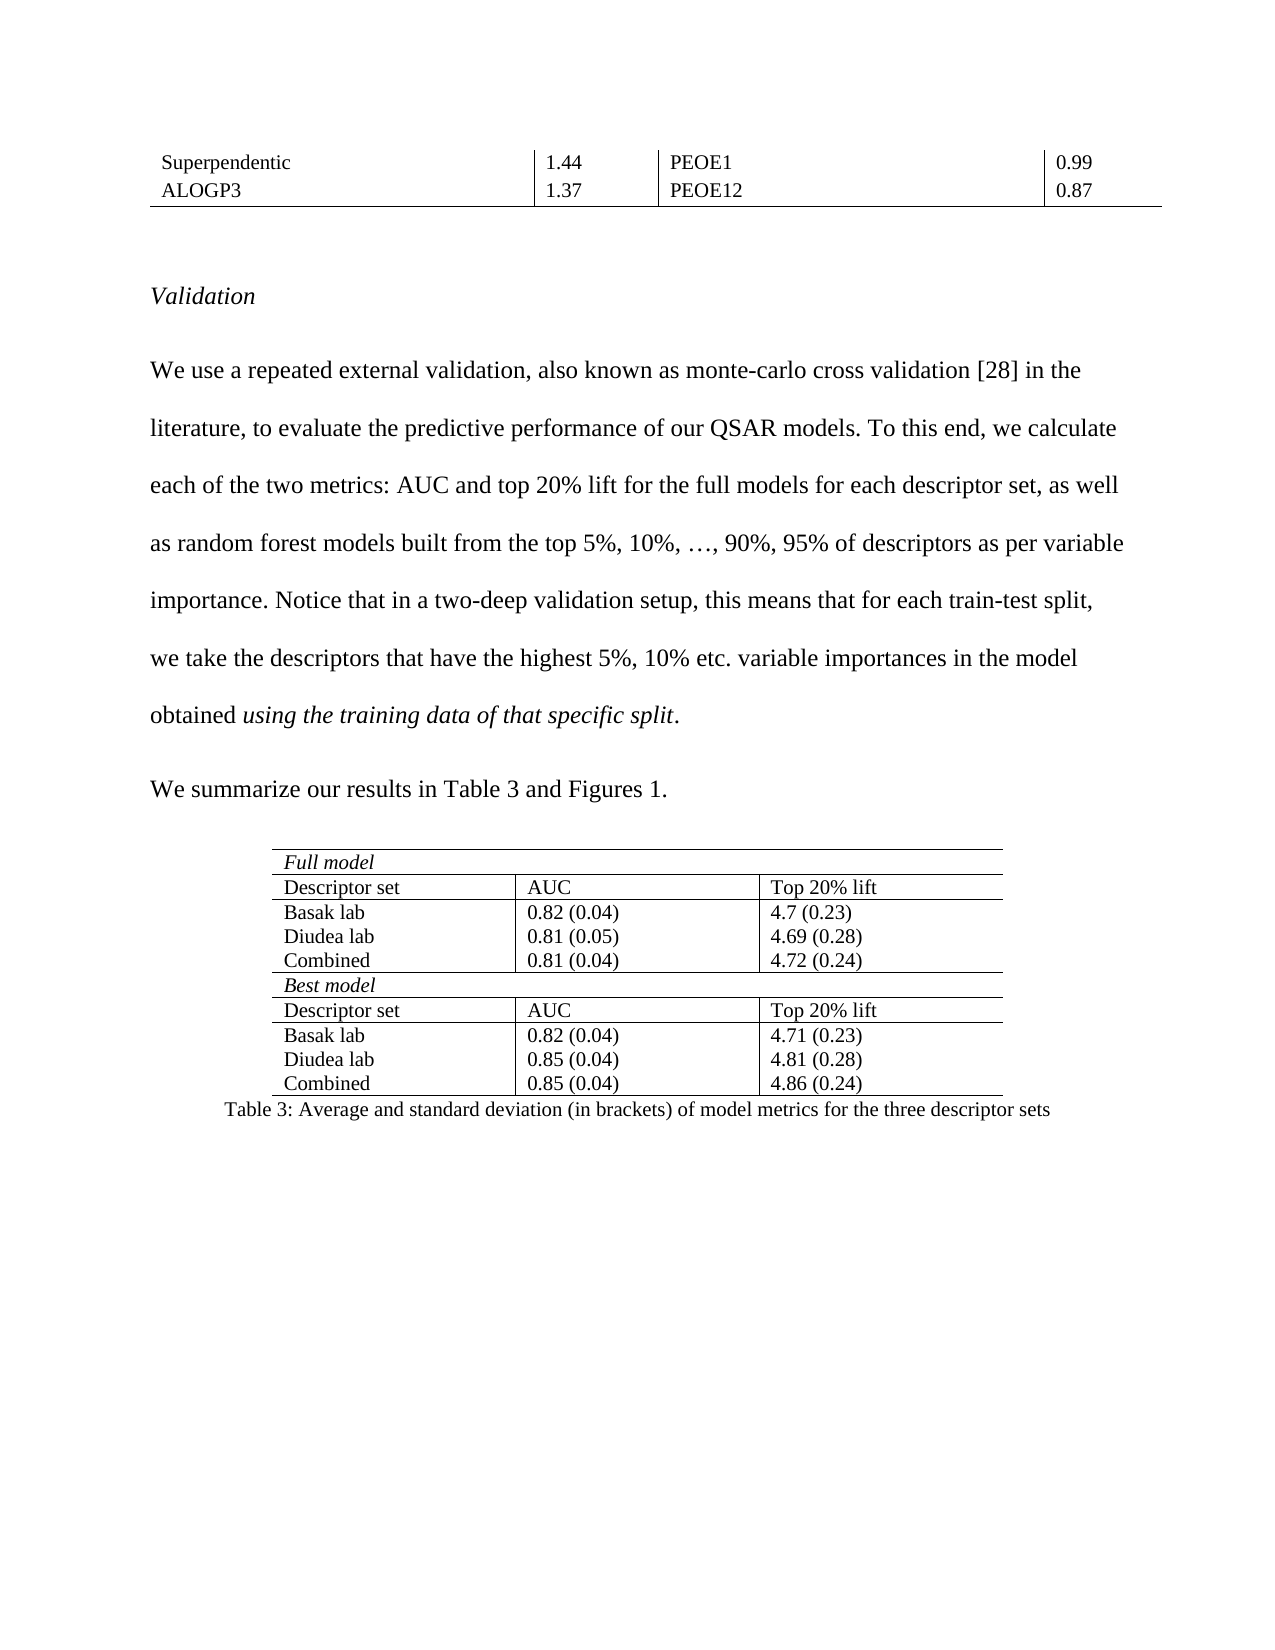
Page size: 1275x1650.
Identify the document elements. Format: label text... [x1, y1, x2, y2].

table_cell 4.86 (0.24) [760, 1071, 1003, 1095]
table_cell Descriptor set [272, 998, 515, 1022]
table_cell 1.37 [535, 178, 658, 206]
table_cell 0.87 [1045, 178, 1162, 206]
table_cell AUC [516, 998, 759, 1022]
text Validation [150, 281, 1125, 310]
table_cell 0.82 (0.04) [516, 900, 759, 924]
table_cell 4.72 (0.24) [760, 948, 1003, 972]
table_cell Combined [272, 948, 515, 972]
text We use a repeated external validation, also known as monte-carlo cross validation in the literature, to evaluate the predictive performance of our QSAR models. To this end, we calculate each of the two metrics: AUC and top 20% lift for the full models for each descriptor set, as well as random forest models built from the top 5%, 10%, …, 90%, 95% of descriptors as per variable importance. Notice that in a two-deep validation setup, this means that for each train-test split, we take the descriptors that have the highest 5%, 10% etc. variable importances in the model obtained using the training data of that specific split. [150, 355, 1125, 729]
table_cell Diudea lab [272, 924, 515, 948]
table_cell Superpendentic [150, 150, 534, 178]
table_cell Descriptor set [272, 875, 515, 899]
table_cell Top 20% lift [760, 998, 1003, 1022]
text Table 3: Average and standard deviation (in brackets) of model metrics for the three descriptor sets [150, 1096, 1125, 1121]
table_cell AUC [516, 875, 759, 899]
table_cell 4.81 (0.28) [760, 1047, 1003, 1071]
table_cell 0.85 (0.04) [516, 1047, 759, 1071]
table_cell Basak lab [272, 1023, 515, 1047]
table_cell Diudea lab [272, 1047, 515, 1071]
table_cell Top 20% lift [760, 875, 1003, 899]
text We summarize our results in Table 3 and Figures 1. [150, 774, 1125, 803]
table_cell PEOE12 [659, 178, 1044, 206]
table_cell Combined [272, 1071, 515, 1095]
table_cell 0.82 (0.04) [516, 1023, 759, 1047]
table_cell 1.44 [535, 150, 658, 178]
table_cell 0.85 (0.04) [516, 1071, 759, 1095]
table_cell 0.81 (0.05) [516, 924, 759, 948]
table_cell Basak lab [272, 900, 515, 924]
table_cell 0.99 [1045, 150, 1162, 178]
table_cell 4.71 (0.23) [760, 1023, 1003, 1047]
table_cell Best model [272, 973, 1003, 997]
table_header Full model [272, 850, 1003, 874]
table_cell PEOE1 [659, 150, 1044, 178]
table_cell 4.69 (0.28) [760, 924, 1003, 948]
table_cell ALOGP3 [150, 178, 534, 206]
table_cell 0.81 (0.04) [516, 948, 759, 972]
table_cell 4.7 (0.23) [760, 900, 1003, 924]
